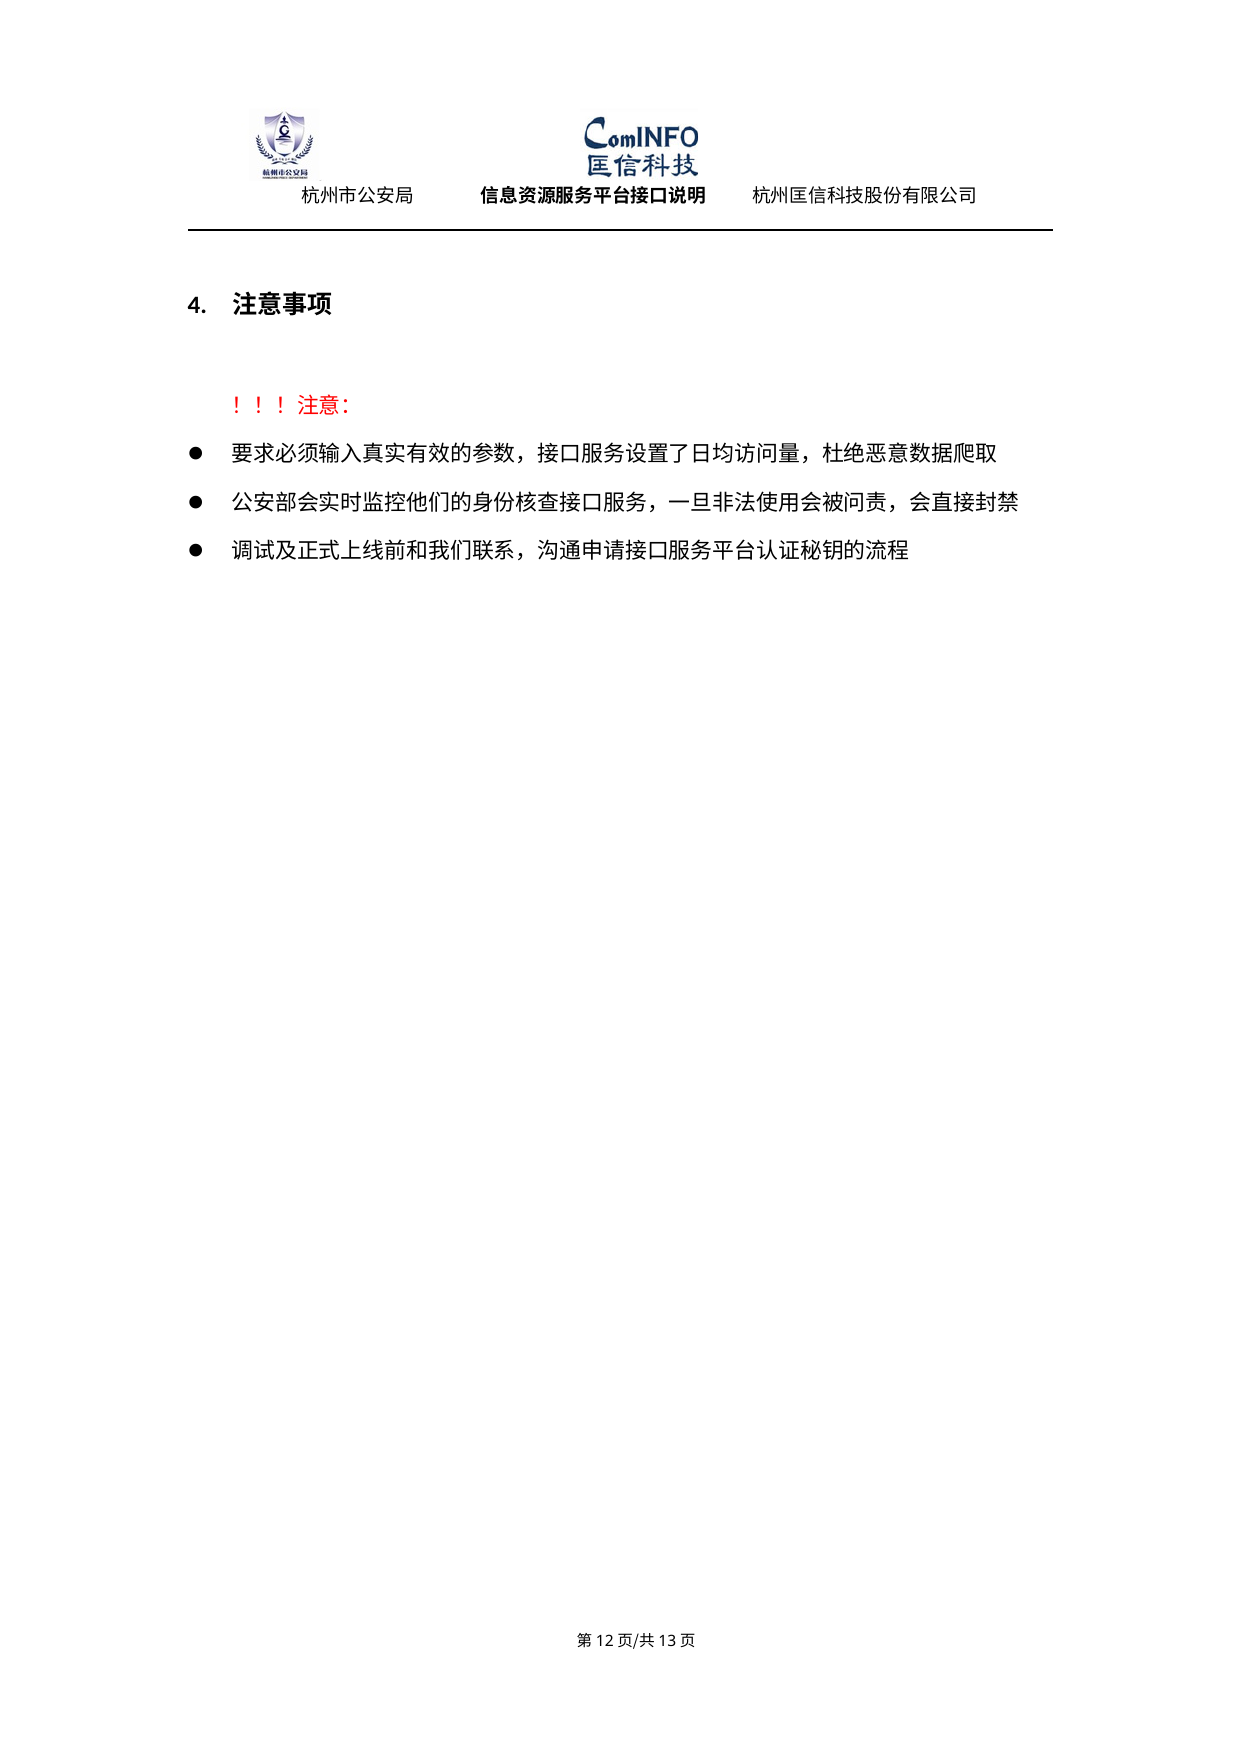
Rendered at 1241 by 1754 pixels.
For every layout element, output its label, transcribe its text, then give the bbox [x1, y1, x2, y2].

list 公安部会实时监控他们的身份核查接口服务，一旦非法使用会被问责，会直接封禁 [187, 484, 1053, 517]
list 要求必须输入真实有效的参数，接口服务设置了日均访问量，杜绝恶意数据爬取 [187, 436, 1053, 468]
subtitle 注意事项 [187, 270, 1053, 335]
text ！！！注意： [187, 388, 1053, 420]
list 调试及正式上线前和我们联系，沟通申请接口服务平台认证秘钥的流程 [187, 533, 1053, 565]
picture [580, 88, 699, 181]
picture [225, 107, 343, 181]
